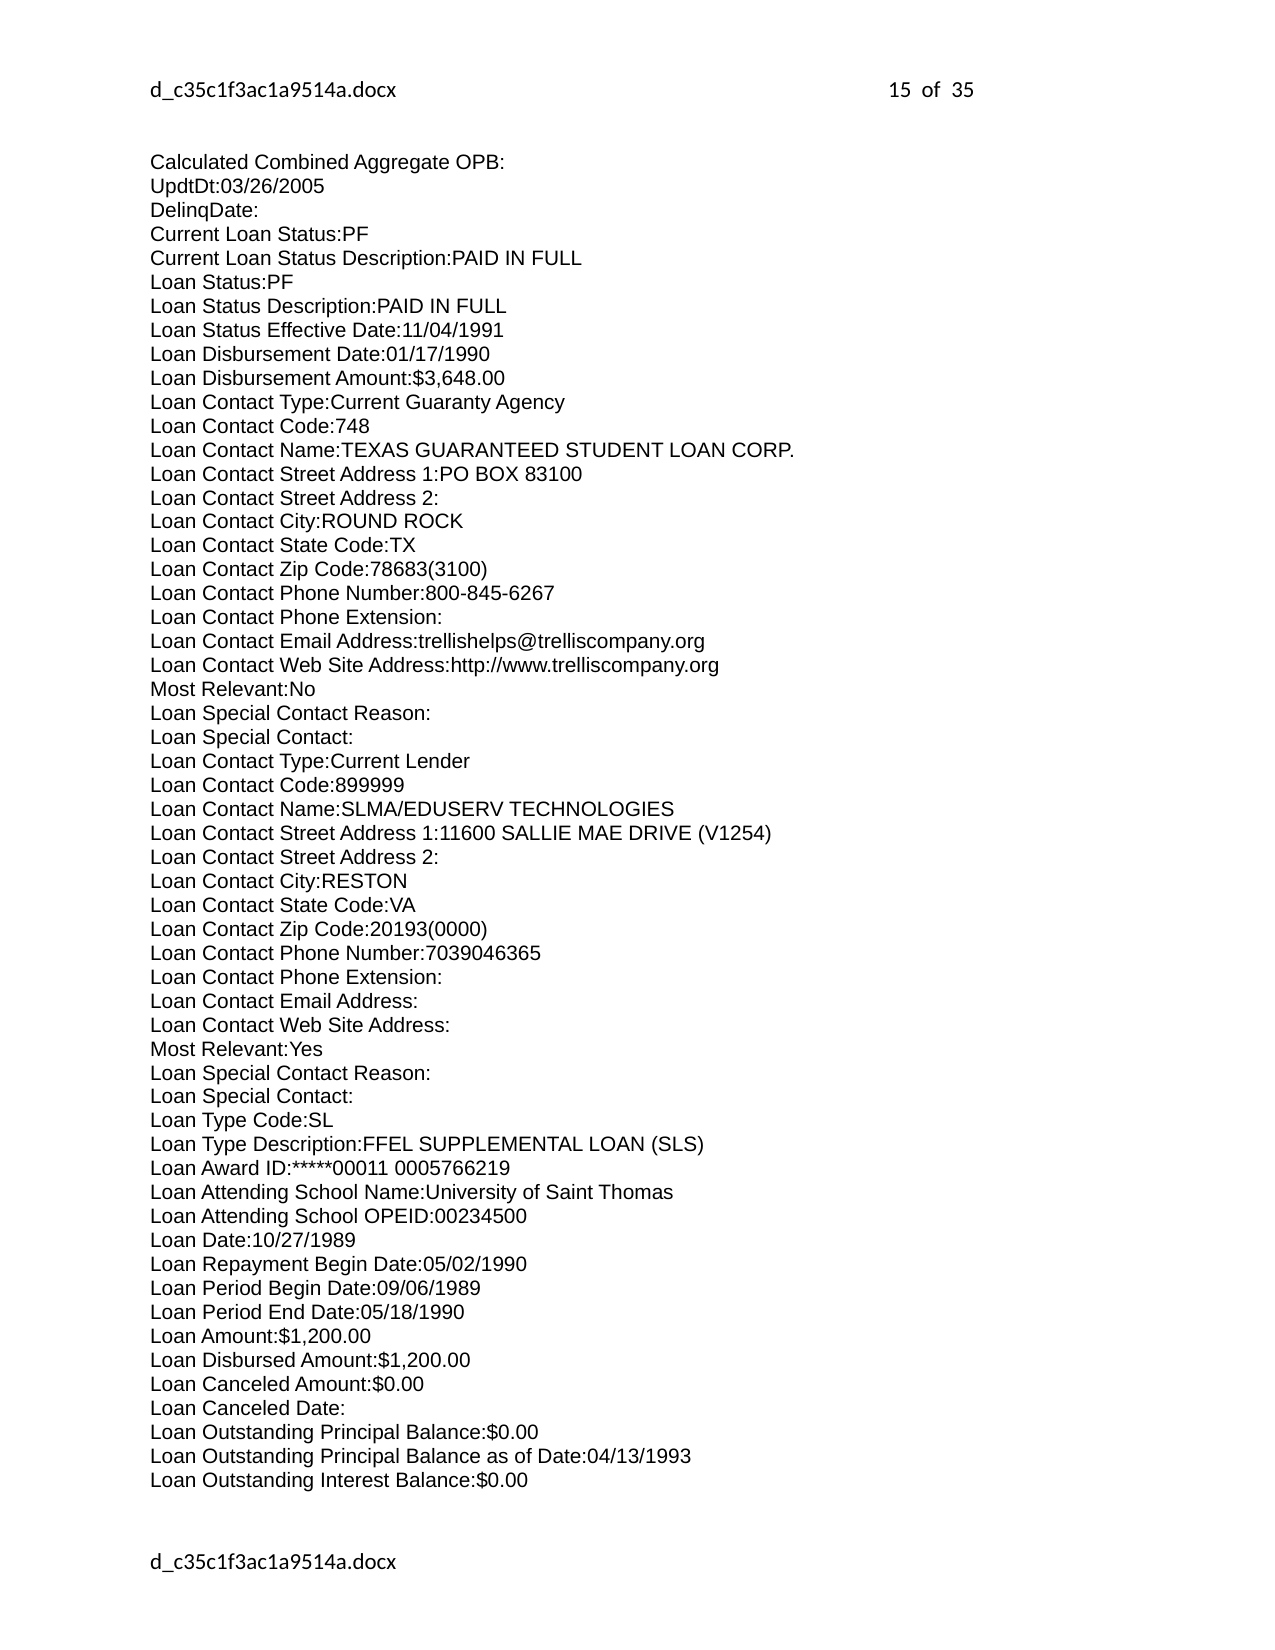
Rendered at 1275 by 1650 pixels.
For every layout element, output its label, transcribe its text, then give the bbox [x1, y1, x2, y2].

text Loan Contact Type:Current Lender [150, 749, 1125, 773]
text Loan Contact Code:748 [150, 413, 1125, 437]
text Loan Contact Street Address 1:PO BOX 83100 [150, 461, 1125, 485]
text Loan Contact Name:TEXAS GUARANTEED STUDENT LOAN CORP. [150, 437, 1125, 461]
text Loan Status Description:PAID IN FULL [150, 294, 1125, 318]
text Loan Canceled Amount:$0.00 [150, 1372, 1125, 1396]
text Loan Status:PF [150, 270, 1125, 294]
text Most Relevant:No [150, 677, 1125, 701]
text Loan Attending School OPEID:00234500 [150, 1204, 1125, 1228]
text Loan Contact City:ROUND ROCK [150, 509, 1125, 533]
text Loan Special Contact: [150, 725, 1125, 749]
text Loan Disbursement Date:01/17/1990 [150, 342, 1125, 366]
text Loan Contact Web Site Address:http://www.trelliscompany.org [150, 653, 1125, 677]
text Loan Type Description:FFEL SUPPLEMENTAL LOAN (SLS) [150, 1132, 1125, 1156]
text Loan Attending School Name:University of Saint Thomas [150, 1180, 1125, 1204]
text Loan Period Begin Date:09/06/1989 [150, 1276, 1125, 1300]
text Loan Contact Phone Extension: [150, 605, 1125, 629]
text DelinqDate: [150, 198, 1125, 222]
text Loan Date:10/27/1989 [150, 1228, 1125, 1252]
text Calculated Combined Aggregate OPB: [150, 150, 1125, 174]
text Loan Contact Street Address 2: [150, 485, 1125, 509]
text Loan Amount:$1,200.00 [150, 1324, 1125, 1348]
text Loan Contact City:RESTON [150, 869, 1125, 893]
text Loan Contact Code:899999 [150, 773, 1125, 797]
text Loan Award ID:*****00011 0005766219 [150, 1156, 1125, 1180]
text Current Loan Status Description:PAID IN FULL [150, 246, 1125, 270]
text Loan Outstanding Principal Balance as of Date:04/13/1993 [150, 1444, 1125, 1468]
text Loan Status Effective Date:11/04/1991 [150, 318, 1125, 342]
text Loan Contact Phone Number:7039046365 [150, 941, 1125, 964]
text Loan Contact Email Address: [150, 988, 1125, 1012]
text Loan Contact State Code:TX [150, 533, 1125, 557]
text Loan Repayment Begin Date:05/02/1990 [150, 1252, 1125, 1276]
text Loan Contact Street Address 1:11600 SALLIE MAE DRIVE (V1254) [150, 821, 1125, 845]
text Loan Special Contact Reason: [150, 1060, 1125, 1084]
text Loan Contact Zip Code:20193(0000) [150, 917, 1125, 941]
text Loan Contact Phone Number:800-845-6267 [150, 581, 1125, 605]
text Loan Contact Name:SLMA/EDUSERV TECHNOLOGIES [150, 797, 1125, 821]
text Loan Disbursement Amount:$3,648.00 [150, 366, 1125, 389]
text Loan Contact Web Site Address: [150, 1012, 1125, 1036]
text Loan Outstanding Interest Balance:$0.00 [150, 1468, 1125, 1492]
text Loan Contact Type:Current Guaranty Agency [150, 389, 1125, 413]
text Loan Canceled Date: [150, 1396, 1125, 1420]
text Current Loan Status:PF [150, 222, 1125, 246]
text Loan Contact Street Address 2: [150, 845, 1125, 869]
text Loan Disbursed Amount:$1,200.00 [150, 1348, 1125, 1372]
text UpdtDt:03/26/2005 [150, 174, 1125, 198]
text Loan Period End Date:05/18/1990 [150, 1300, 1125, 1324]
text Loan Contact Phone Extension: [150, 964, 1125, 988]
text Loan Special Contact: [150, 1084, 1125, 1108]
text Most Relevant:Yes [150, 1036, 1125, 1060]
text Loan Contact Email Address:trellishelps@trelliscompany.org [150, 629, 1125, 653]
text Loan Contact Zip Code:78683(3100) [150, 557, 1125, 581]
text Loan Contact State Code:VA [150, 893, 1125, 917]
text Loan Special Contact Reason: [150, 701, 1125, 725]
text Loan Outstanding Principal Balance:$0.00 [150, 1420, 1125, 1444]
text Loan Type Code:SL [150, 1108, 1125, 1132]
